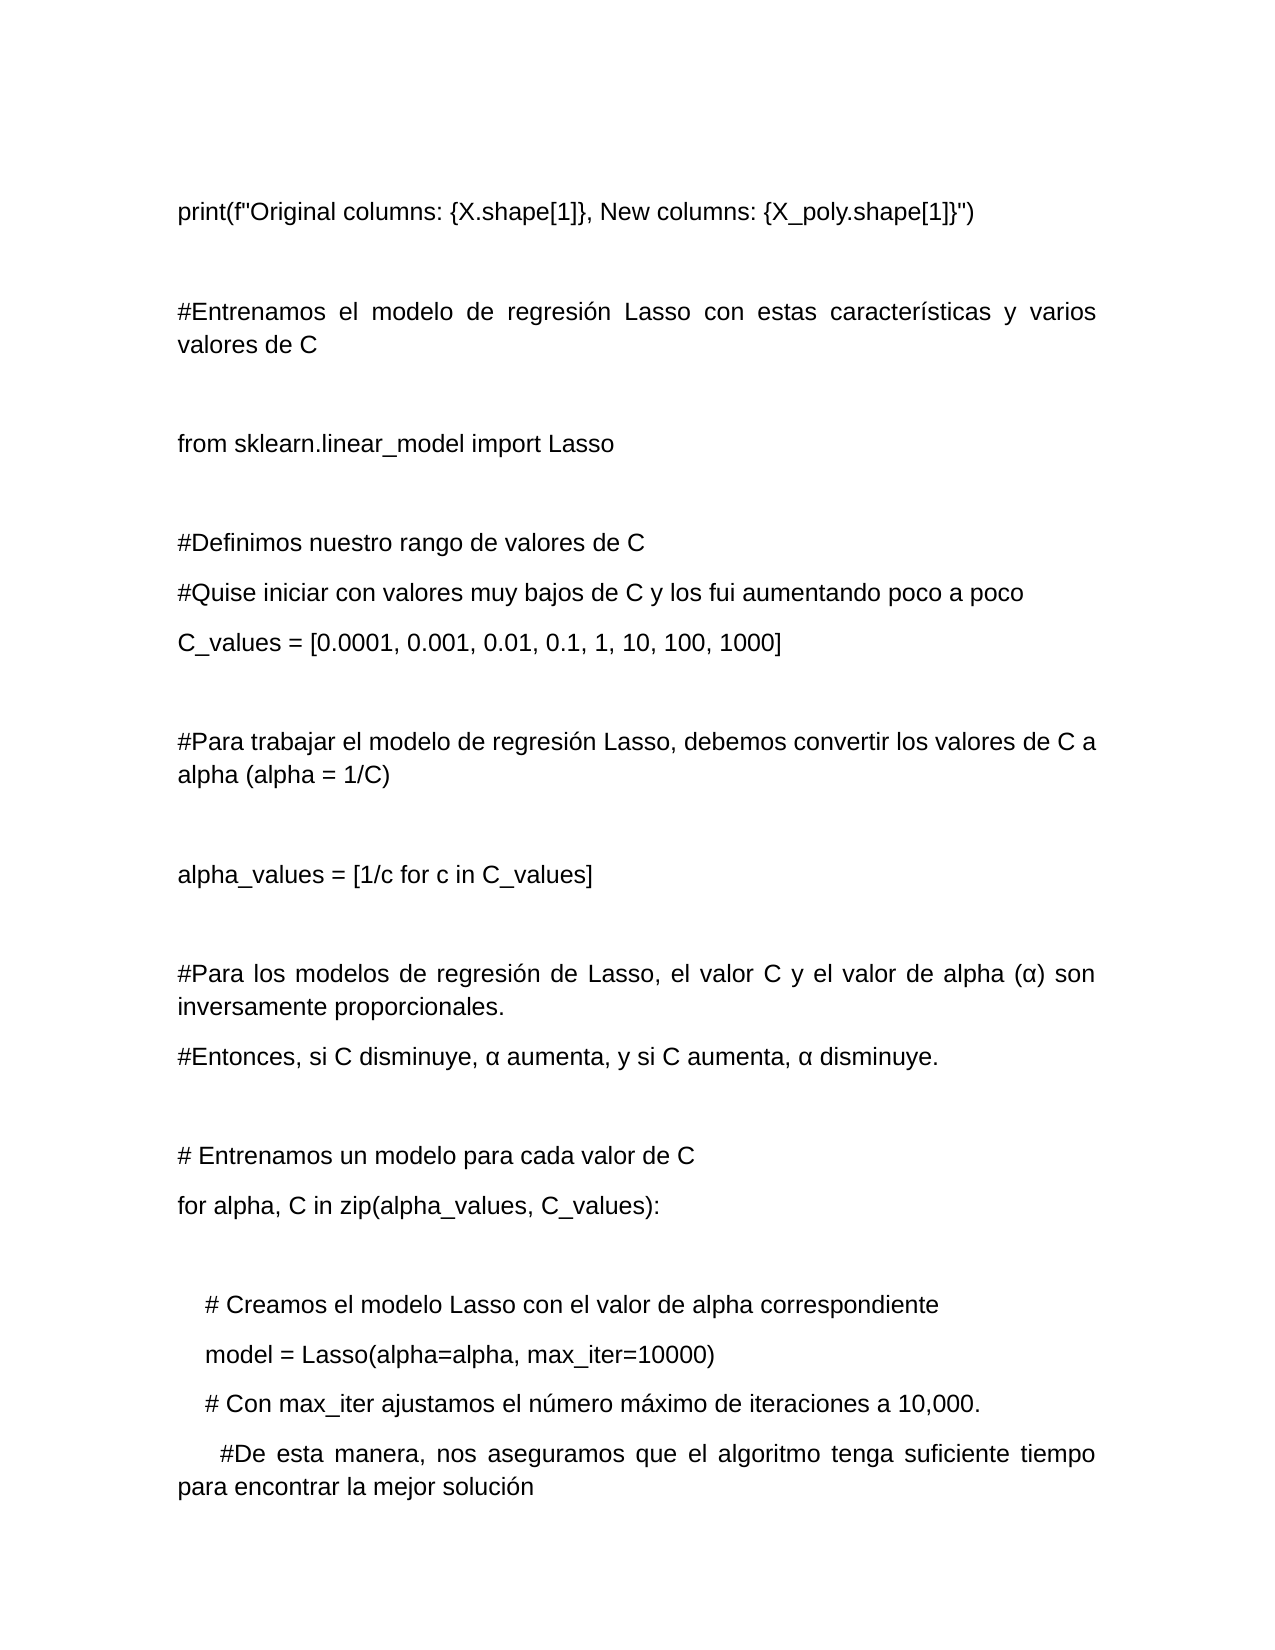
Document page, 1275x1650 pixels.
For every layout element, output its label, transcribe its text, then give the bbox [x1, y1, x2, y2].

text alpha_values = [1/c for c in C_values] [177, 859, 1098, 888]
text # Creamos el modelo Lasso con el valor de alpha correspondiente [177, 1290, 1098, 1319]
text #Entonces, si C disminuye, α aumenta, y si C aumenta, α disminuye. [177, 1042, 1098, 1070]
text C_values = [0.0001, 0.001, 0.01, 0.1, 1, 10, 100, 1000] [177, 628, 1098, 657]
text #Definimos nuestro rango de valores de C [177, 528, 1098, 557]
text #Entrenamos el modelo de regresión Lasso con estas características y varios valores de C [177, 297, 1098, 358]
text #Para trabajar el modelo de regresión Lasso, debemos convertir los valores de C a alpha (alpha = 1/C) [177, 727, 1098, 789]
text # Con max_iter ajustamos el número máximo de iteraciones a 10,000. [177, 1389, 1098, 1418]
text #De esta manera, nos aseguramos que el algoritmo tenga suficiente tiempo para encontrar la mejor solución [177, 1439, 1098, 1501]
text model = Lasso(alpha=alpha, max_iter=10000) [177, 1340, 1098, 1368]
text #Para los modelos de regresión de Lasso, el valor C y el valor de alpha (α) son inversamente proporcionales. [177, 959, 1098, 1021]
text print(f"Original columns: {X.shape[1]}, New columns: {X_poly.shape[1]}") [177, 197, 1098, 226]
text from sklearn.linear_model import Lasso [177, 429, 1098, 458]
text #Quise iniciar con valores muy bajos de C y los fui aumentando poco a poco [177, 578, 1098, 607]
text for alpha, C in zip(alpha_values, C_values): [177, 1191, 1098, 1219]
text # Entrenamos un modelo para cada valor de C [177, 1141, 1098, 1170]
